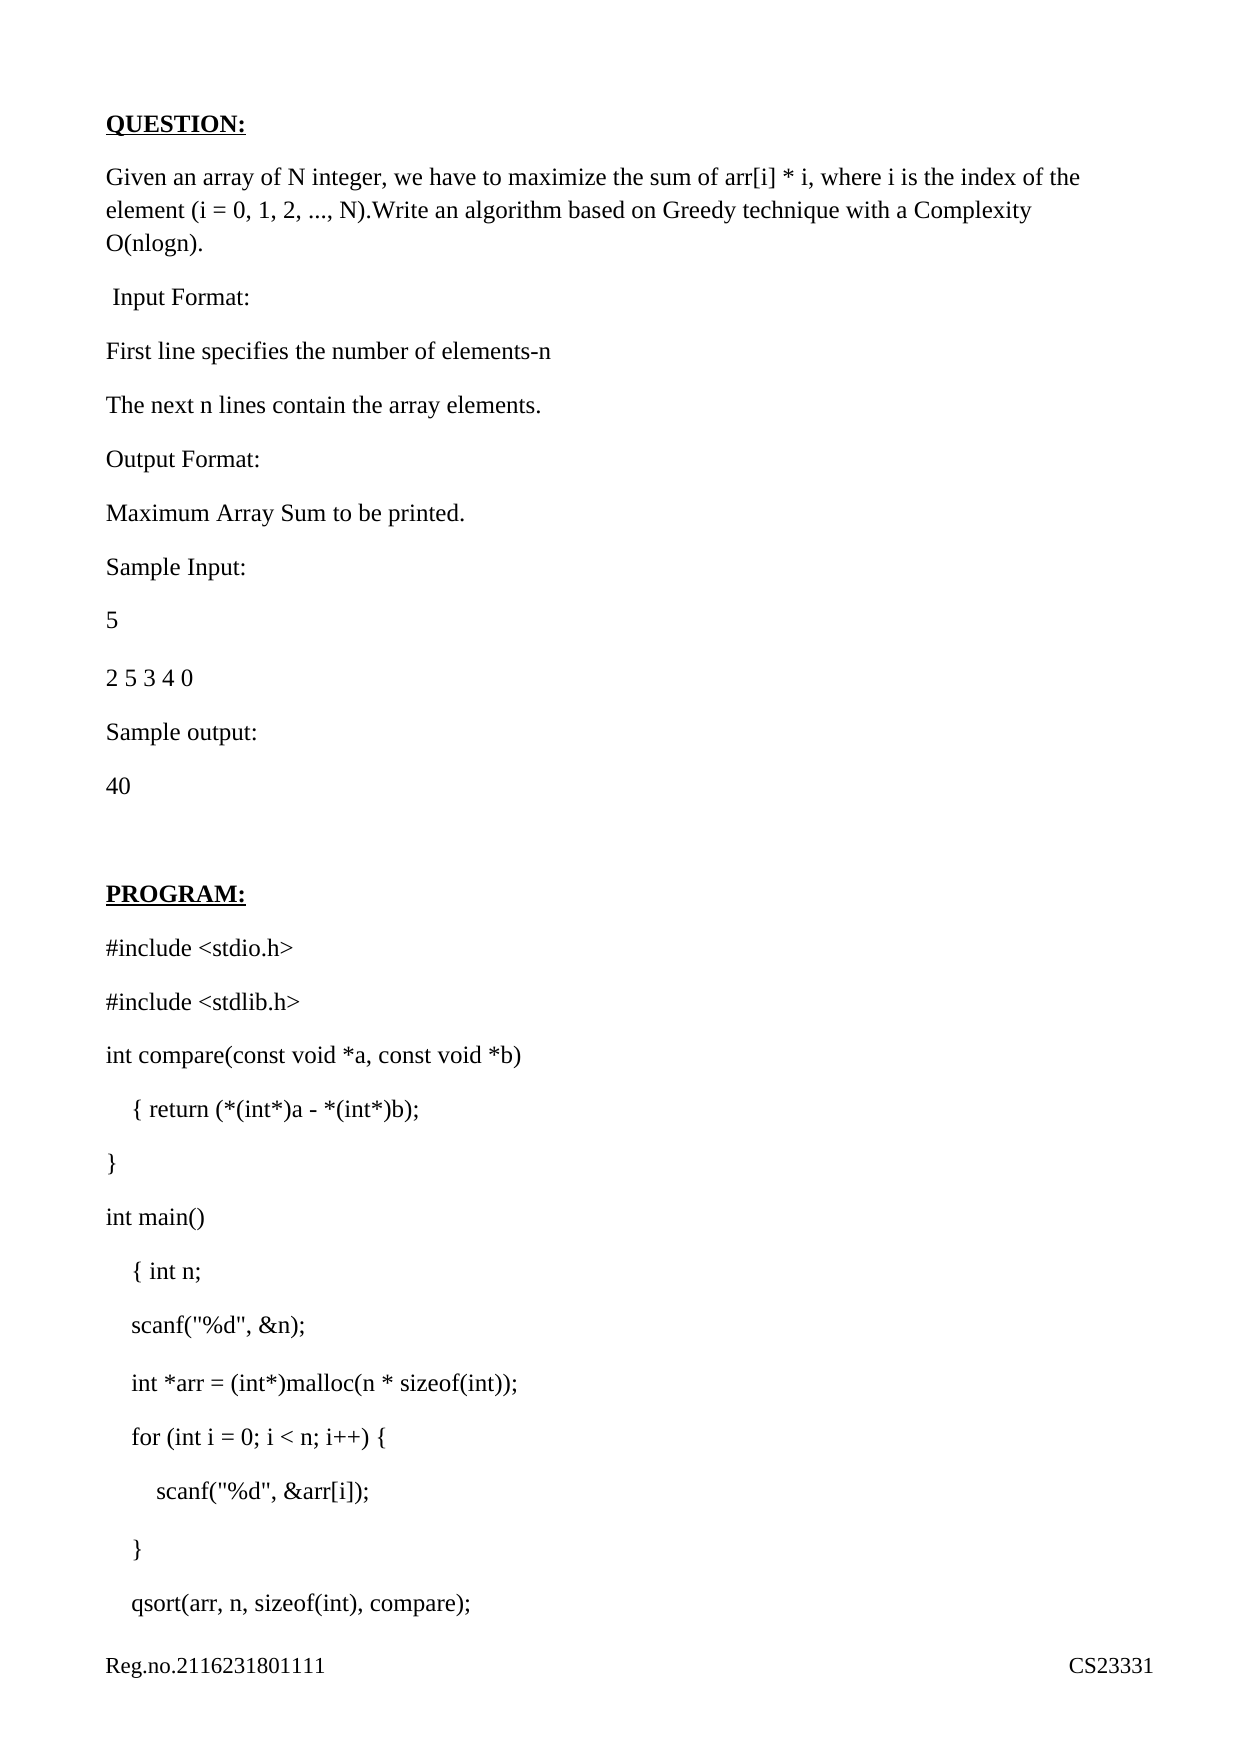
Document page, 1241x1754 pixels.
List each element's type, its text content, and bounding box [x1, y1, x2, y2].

text Input Format: [112, 282, 1155, 311]
text qsort(arr, n, sizeof(int), compare); [131, 1588, 1155, 1617]
text int main() { int n; [106, 1202, 244, 1285]
text } [131, 1534, 1155, 1563]
text Sample output: [106, 717, 1155, 746]
text } [106, 1148, 1155, 1177]
text int *arr = (int*)malloc(n * sizeof(int)); for (int i = 0; i < n; i++) { [131, 1368, 540, 1451]
text 5 [106, 606, 1155, 634]
text 2 5 3 4 0 [106, 663, 1155, 692]
text 40 [106, 771, 1155, 800]
text PROGRAM: [106, 879, 1155, 908]
text int compare(const void *a, const void *b) { return (*(int*)a - *(int*)b); [106, 1041, 593, 1123]
text Given an array of N integer, we have to maximize the sum of arr[i] * i, where i is the index of the element (i = 0, 1, 2, ..., N).Write an algorithm based on Greedy technique with a Complexity O(nlogn). [106, 162, 1088, 257]
text scanf("%d", &n); [131, 1310, 1155, 1339]
text scanf("%d", &arr[i]); [156, 1476, 1155, 1504]
text #include <stdio.h> #include <stdlib.h> [106, 933, 349, 1015]
text Maximum Array Sum to be printed. Sample Input: [106, 498, 476, 580]
text First line specifies the number of elements-n The next n lines contain the array elements. Output Format: [106, 336, 555, 472]
text QUESTION: [106, 109, 1155, 138]
